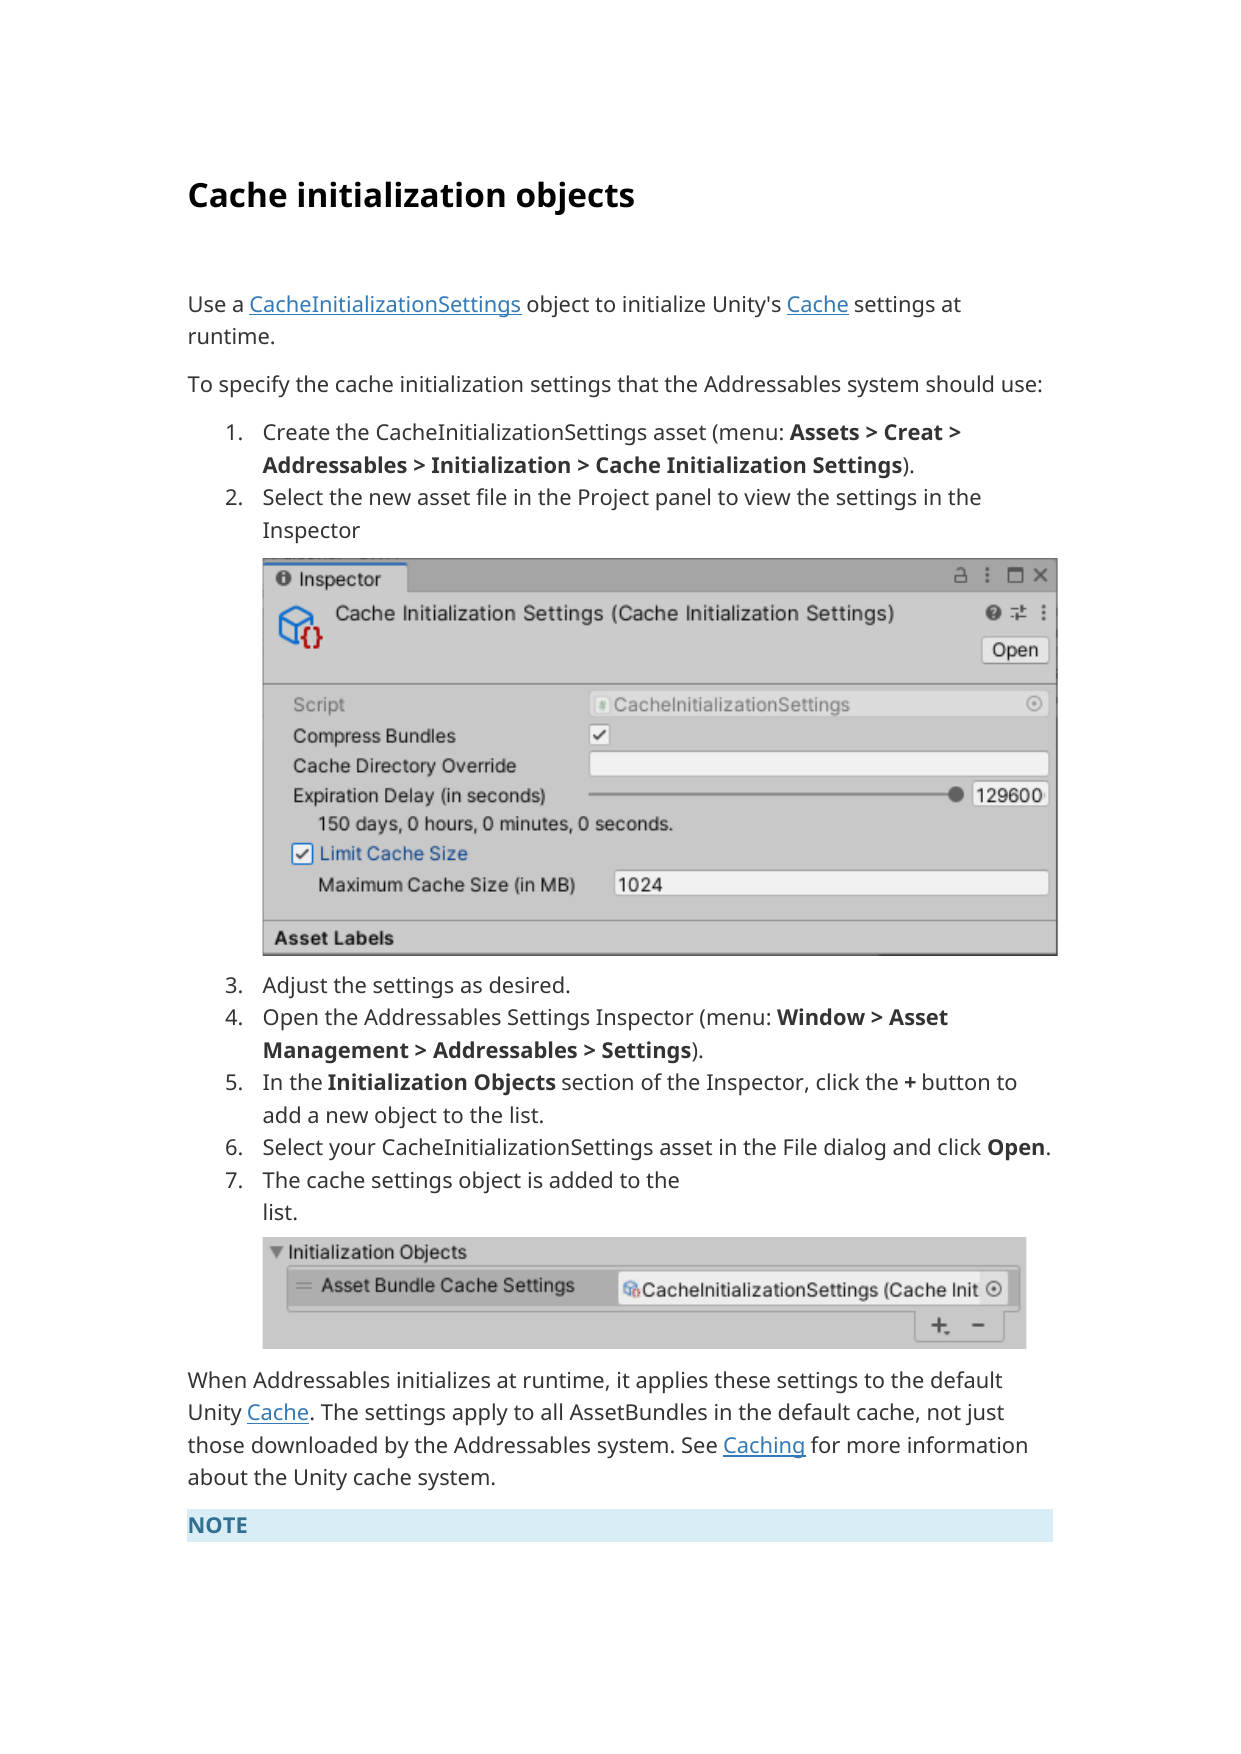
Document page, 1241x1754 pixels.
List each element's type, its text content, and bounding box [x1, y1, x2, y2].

list In the Initialization Objects section of the Inspector, click the + button to add a new object to the list. [225, 1066, 1053, 1131]
list Open the Addressables Settings Inspector (menu: Window > Asset Management > Addressables > Settings). [225, 1001, 1053, 1066]
picture [262, 558, 1058, 956]
subtitle NOTE [187, 1509, 1053, 1542]
picture [262, 1237, 1027, 1349]
text Use a CacheInitializationSettings object to initialize Unity's Cache settings at runtime. [187, 287, 1053, 352]
list Adjust the settings as desired. [225, 968, 1053, 1001]
list Select your CacheInitializationSettings asset in the File dialog and click Open. [225, 1131, 1053, 1163]
list Create the CacheInitializationSettings asset (menu: Assets > Creat > Addressables > Initialization > Cache Initialization Settings). [225, 416, 1053, 481]
text To specify the cache initialization settings that the Addressables system should use: [187, 368, 1053, 400]
text When Addressables initializes at runtime, it applies these settings to the default Unity Cache. The settings apply to all AssetBundles in the default cache, not just those downloaded by the Addressables system. See Caching for more information about the Unity cache system. [187, 1363, 1053, 1493]
subtitle Cache initialization objects [187, 162, 1053, 227]
